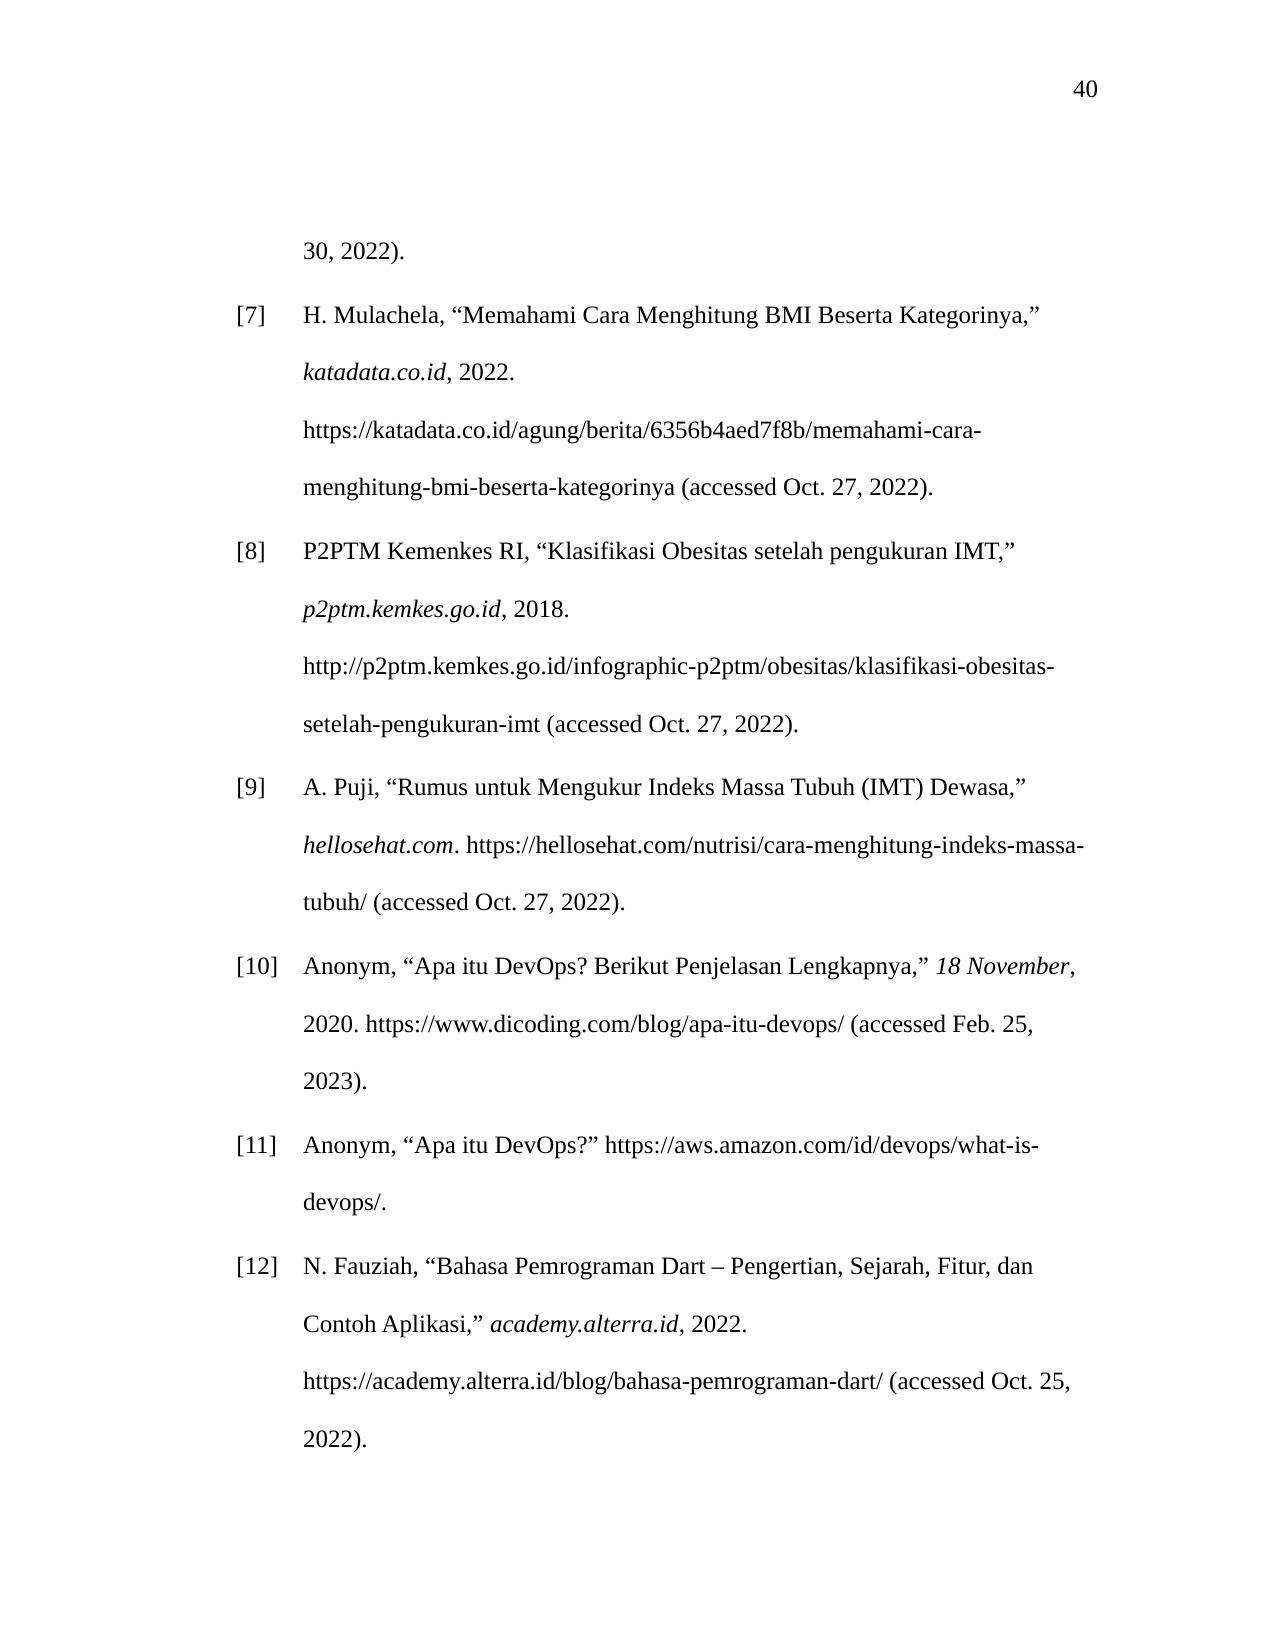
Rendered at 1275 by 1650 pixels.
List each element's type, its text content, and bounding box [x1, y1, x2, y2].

text [7] H. Mulachela, “Memahami Cara Menghitung BMI Beserta Kategorinya,” katadata.co.id, 2022. https://katadata.co.id/agung/berita/6356b4aed7f8b/memahami-cara-menghitung-bmi-beserta-kategorinya (accessed Oct. 27, 2022). [236, 300, 1098, 501]
text [8] P2PTM Kemenkes RI, “Klasifikasi Obesitas setelah pengukuran IMT,” p2ptm.kemkes.go.id, 2018. http://p2ptm.kemkes.go.id/infographic-p2ptm/obesitas/klasifikasi-obesitas-setelah-pengukuran-imt (accessed Oct. 27, 2022). [236, 536, 1098, 737]
text [12] N. Fauziah, “Bahasa Pemrograman Dart – Pengertian, Sejarah, Fitur, dan Contoh Aplikasi,” academy.alterra.id, 2022. https://academy.alterra.id/blog/bahasa-pemrograman-dart/ (accessed Oct. 25, 2022). [236, 1251, 1098, 1452]
text [10] Anonym, “Apa itu DevOps? Berikut Penjelasan Lengkapnya,” 18 November, 2020. https://www.dicoding.com/blog/apa-itu-devops/ (accessed Feb. 25, 2023). [236, 951, 1098, 1095]
text [9] A. Puji, “Rumus untuk Mengukur Indeks Massa Tubuh (IMT) Dewasa,” hellosehat.com. https://hellosehat.com/nutrisi/cara-menghitung-indeks-massa-tubuh/ (accessed Oct. 27, 2022). [236, 772, 1098, 916]
text [11] Anonym, “Apa itu DevOps?” https://aws.amazon.com/id/devops/what-is-devops/. [236, 1130, 1098, 1216]
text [236, 236, 1098, 265]
